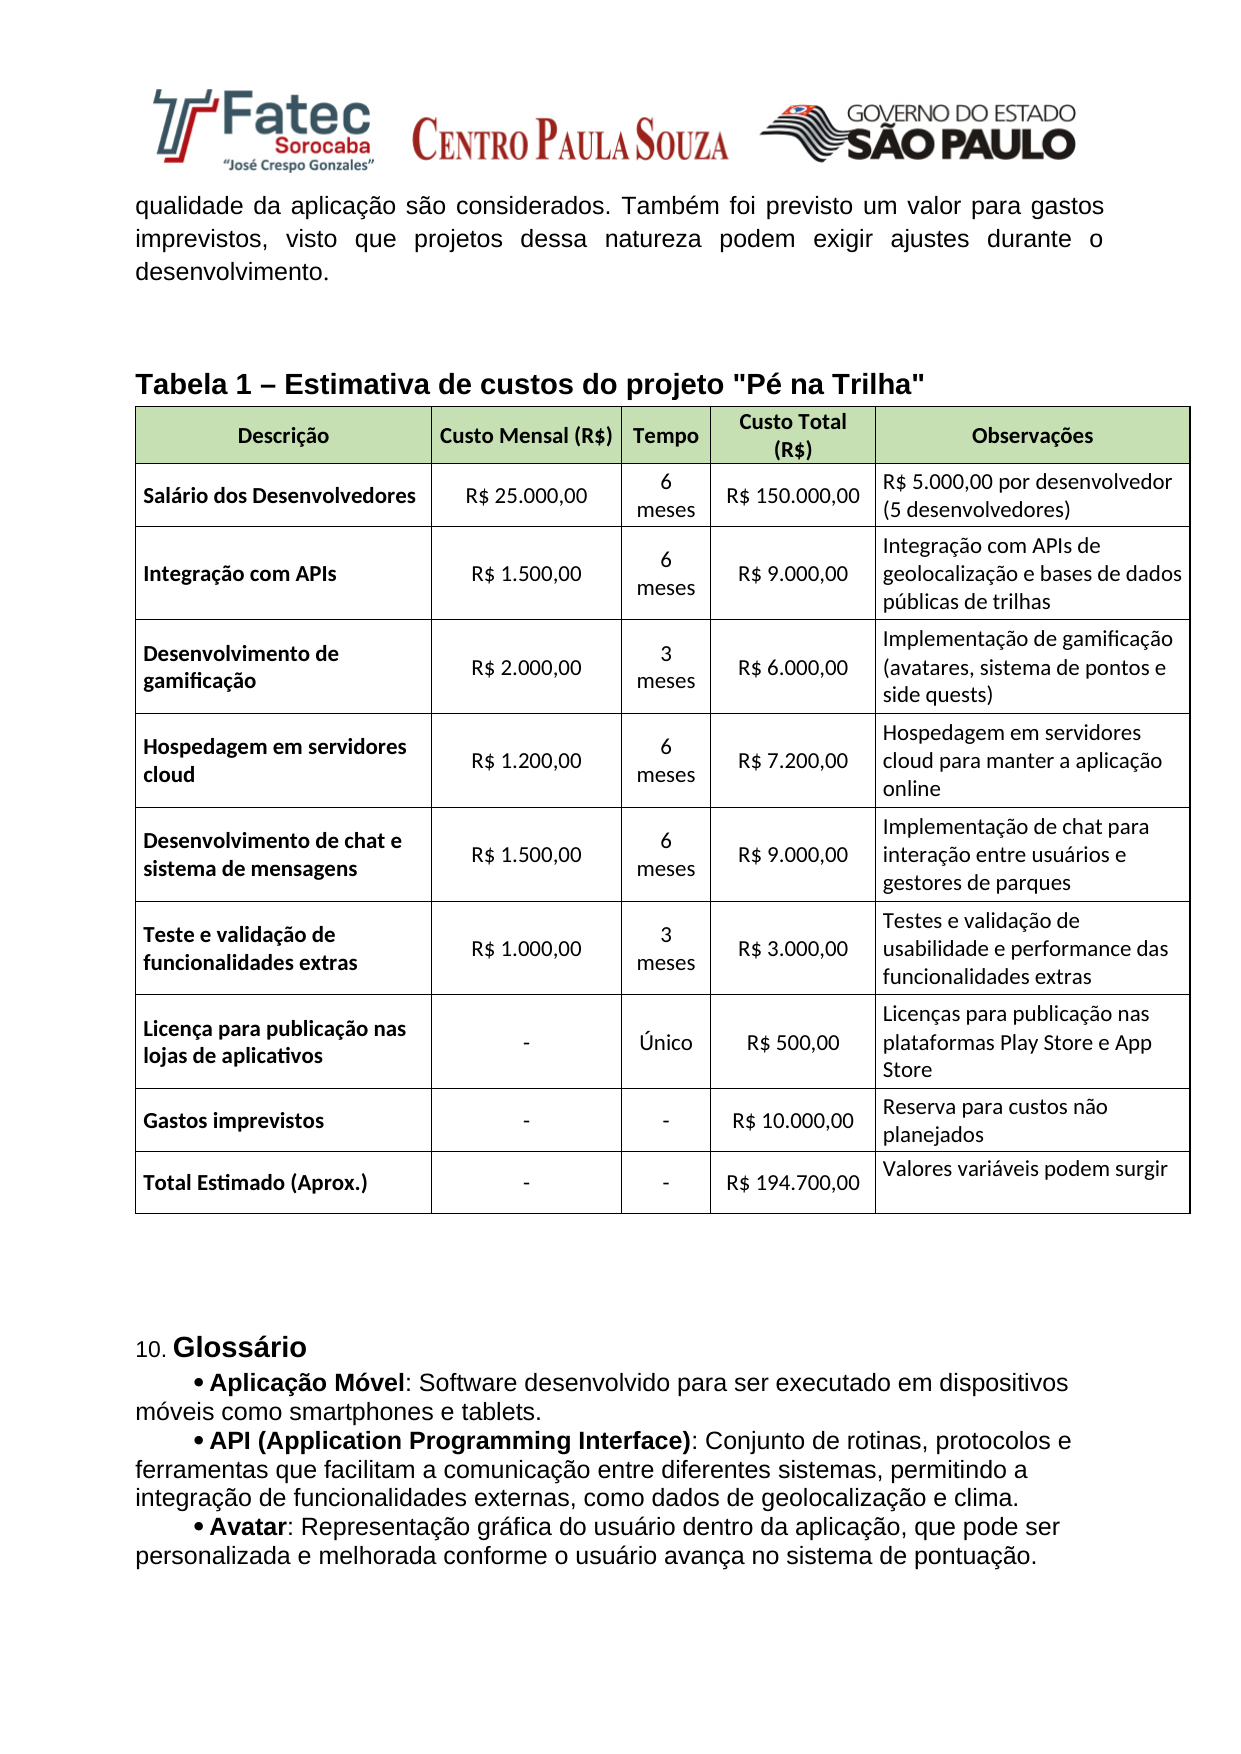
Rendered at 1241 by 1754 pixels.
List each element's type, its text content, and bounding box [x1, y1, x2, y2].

table_cell R$ 1.500,00 [432, 527, 621, 619]
table_cell R$ 500,00 [711, 995, 875, 1088]
table_cell - [622, 1089, 710, 1151]
table_cell R$ 3.000,00 [711, 902, 875, 994]
table_cell R$ 2.000,00 [432, 620, 621, 713]
table_cell R$ 6.000,00 [711, 620, 875, 713]
table_cell 6 meses [622, 464, 710, 526]
table_cell 3 meses [622, 620, 710, 713]
table_cell R$ 10.000,00 [711, 1089, 875, 1151]
list Glossário [135, 1330, 1105, 1363]
table_cell R$ 9.000,00 [711, 527, 875, 619]
table_header Custo Mensal (R$) [432, 407, 621, 463]
text Tabela 1 – Estimativa de custos do projeto "Pé na Trilha" [135, 367, 1105, 401]
table_cell R$ 5.000,00 por desenvolvedor (5 desenvolvedores) [876, 464, 1189, 526]
table_cell 6 meses [622, 527, 710, 619]
table_cell - [622, 1152, 710, 1213]
table_header Descrição [136, 407, 431, 463]
list Aplicação Móvel: Software desenvolvido para ser executado em dispositivos móveis como smartphones e tablets. [135, 1368, 1105, 1426]
table_cell R$ 25.000,00 [432, 464, 621, 526]
table_cell Implementação de gamificação (avatares, sistema de pontos e side quests) [876, 620, 1189, 713]
table_cell Gastos imprevistos [136, 1089, 431, 1151]
table_cell Valores variáveis podem surgir [876, 1152, 1189, 1213]
table_cell Reserva para custos não planejados [876, 1089, 1189, 1151]
table_cell R$ 194.700,00 [711, 1152, 875, 1213]
table_cell - [432, 1152, 621, 1213]
table_cell Implementação de chat para interação entre usuários e gestores de parques [876, 808, 1189, 901]
table_cell 6 meses [622, 808, 710, 901]
list Avatar: Representação gráfica do usuário dentro da aplicação, que pode ser personalizada e melhorada conforme o usuário avança no sistema de pontuação. [135, 1512, 1105, 1570]
table_cell R$ 150.000,00 [711, 464, 875, 526]
table_cell - [432, 995, 621, 1088]
table_cell Hospedagem em servidores cloud [136, 714, 431, 807]
table_cell Desenvolvimento de gamificação [136, 620, 431, 713]
table_cell 6 meses [622, 714, 710, 807]
table_header Observações [876, 407, 1189, 463]
table_cell - [432, 1089, 621, 1151]
table_cell R$ 1.000,00 [432, 902, 621, 994]
table_cell Hospedagem em servidores cloud para manter a aplicação online [876, 714, 1189, 807]
table_cell Integração com APIs de geolocalização e bases de dados públicas de trilhas [876, 527, 1189, 619]
table_cell Salário dos Desenvolvedores [136, 464, 431, 526]
table_cell R$ 9.000,00 [711, 808, 875, 901]
table_cell Licença para publicação nas lojas de aplicativos [136, 995, 431, 1088]
list API (Application Programming Interface): Conjunto de rotinas, protocolos e ferramentas que facilitam a comunicação entre diferentes sistemas, permitindo a integração de funcionalidades externas, como dados de geolocalização e clima. [135, 1426, 1105, 1512]
table_cell Licenças para publicação nas plataformas Play Store e App Store [876, 995, 1189, 1088]
table_cell Teste e validação de funcionalidades extras [136, 902, 431, 994]
table_cell Único [622, 995, 710, 1088]
table_cell R$ 1.500,00 [432, 808, 621, 901]
table_cell R$ 7.200,00 [711, 714, 875, 807]
table_cell R$ 1.200,00 [432, 714, 621, 807]
table_header Custo Total (R$) [711, 407, 875, 463]
picture [135, 73, 1079, 191]
table_cell Integração com APIs [136, 527, 431, 619]
table_cell Total Estimado (Aprox.) [136, 1152, 431, 1213]
table_cell Desenvolvimento de chat e sistema de mensagens [136, 808, 431, 901]
table_cell Testes e validação de usabilidade e performance das funcionalidades extras [876, 902, 1189, 994]
table_cell 3 meses [622, 902, 710, 994]
table_header Tempo [622, 407, 710, 463]
